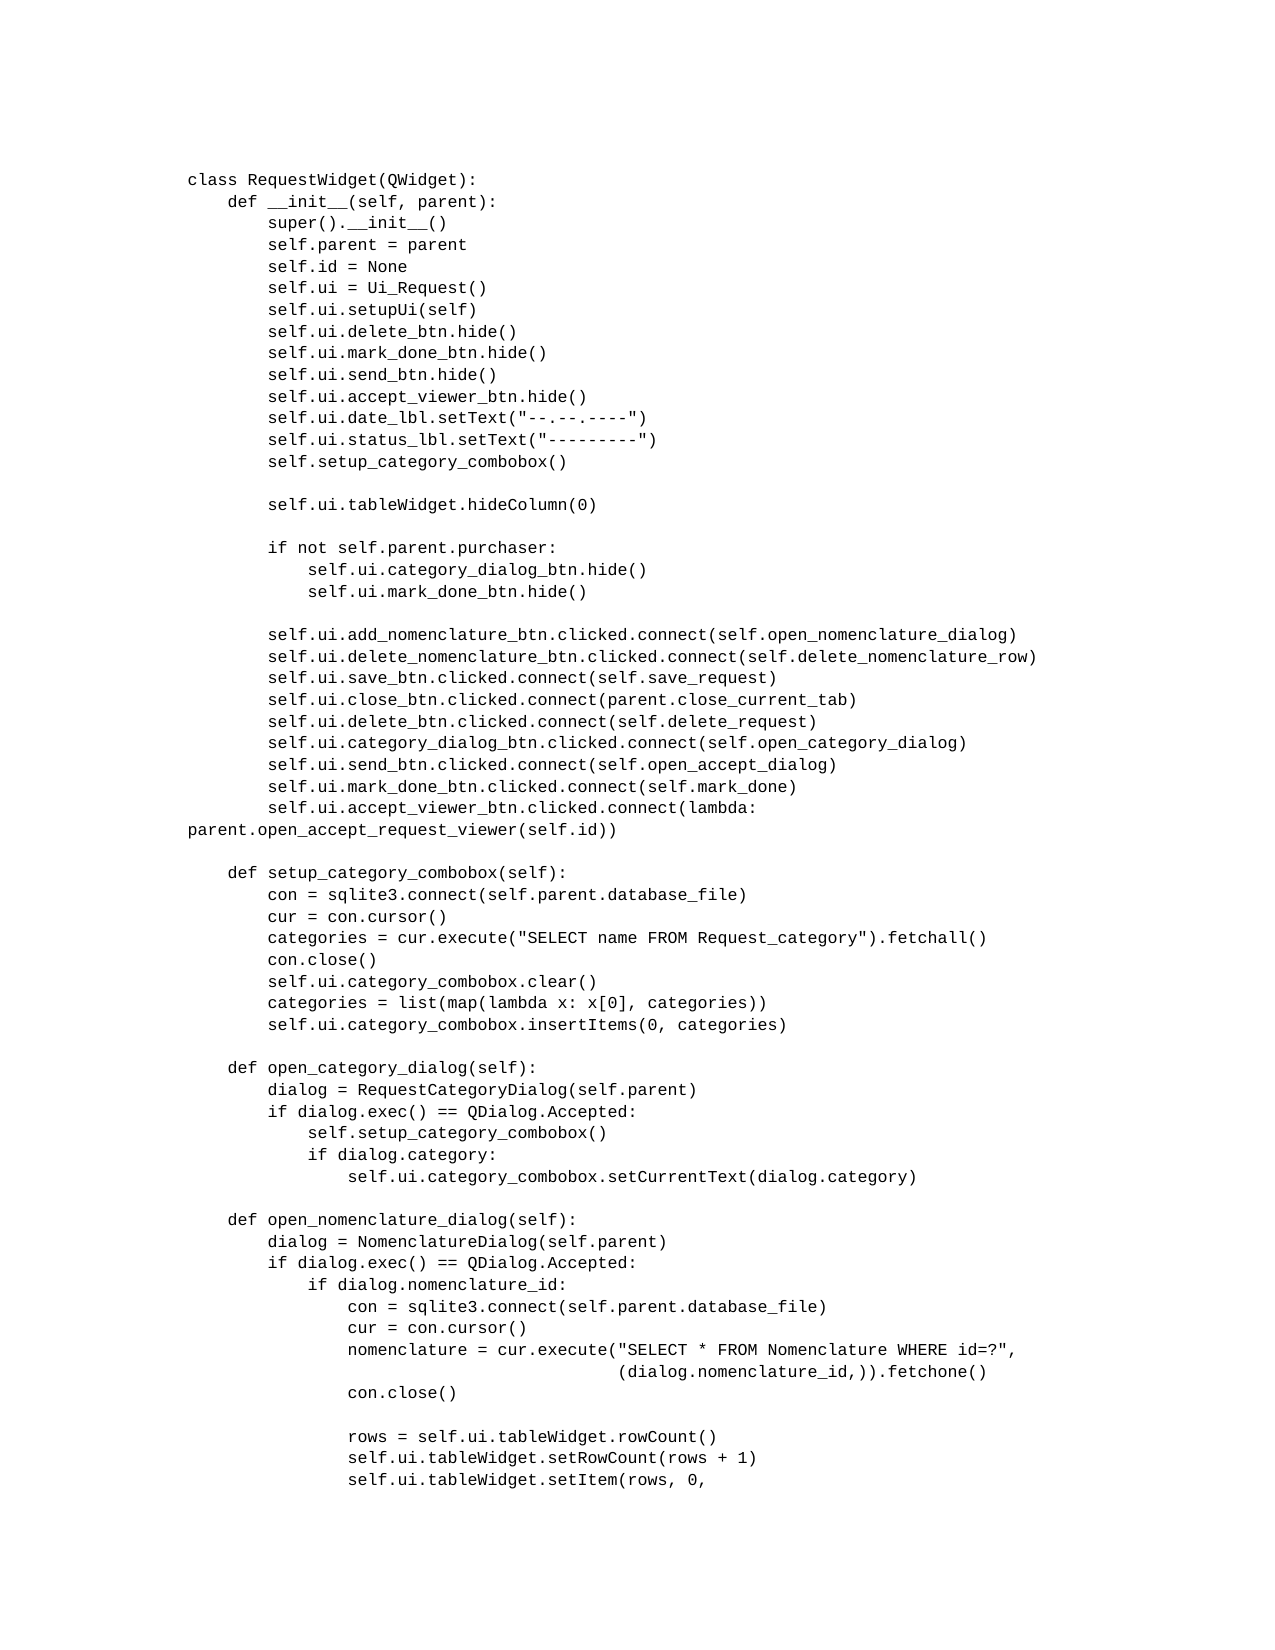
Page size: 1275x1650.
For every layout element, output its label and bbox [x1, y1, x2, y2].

text [187, 150, 1087, 1491]
